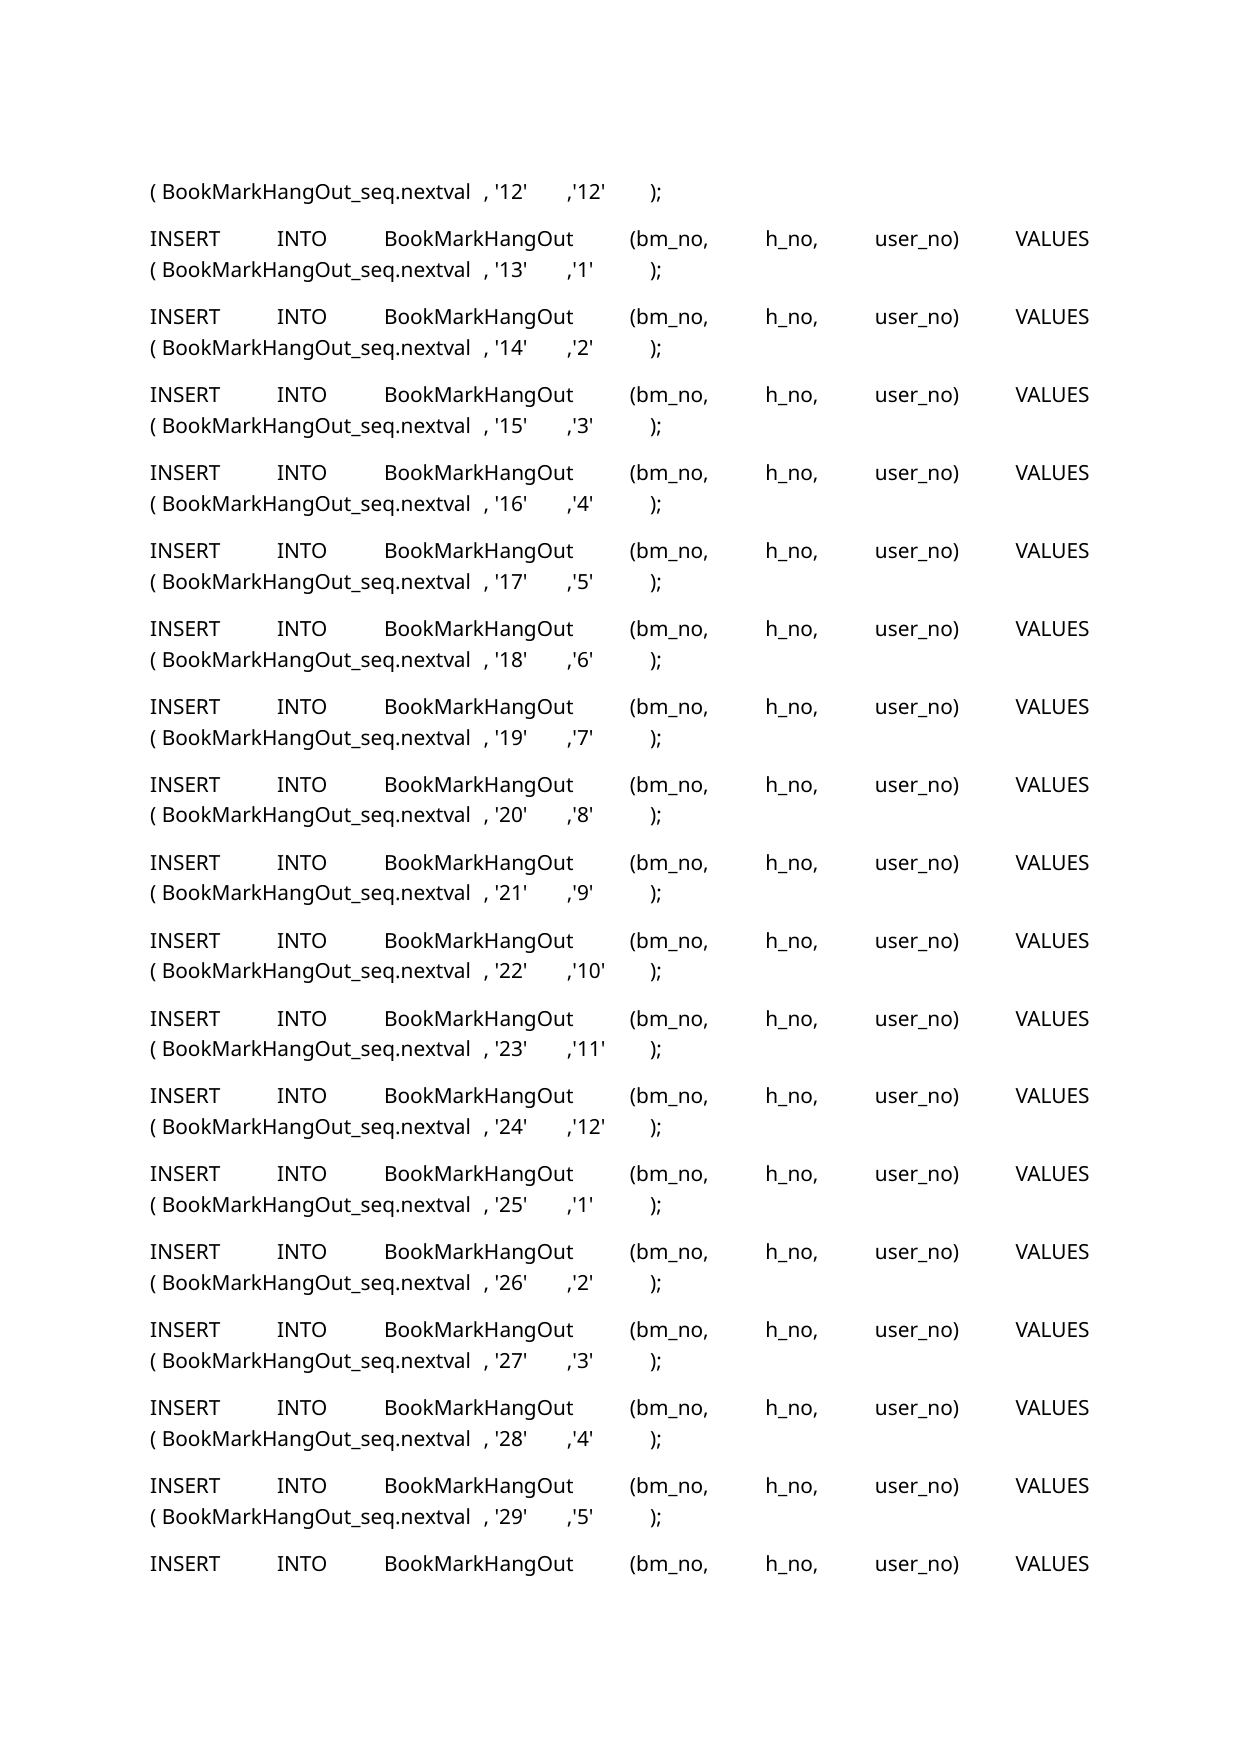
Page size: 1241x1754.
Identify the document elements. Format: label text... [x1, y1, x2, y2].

text INSERT INTO BookMarkHangOut (bm_no, h_no, user_no) VALUES ( BookMarkHangOut_seq.nextval , '18' ,'6' ); [150, 614, 1090, 673]
text INSERT INTO BookMarkHangOut (bm_no, h_no, user_no) VALUES ( BookMarkHangOut_seq.nextval , '16' ,'4' ); [150, 458, 1090, 517]
text INSERT INTO BookMarkHangOut (bm_no, h_no, user_no) VALUES ( BookMarkHangOut_seq.nextval , '17' ,'5' ); [150, 536, 1090, 595]
text INSERT INTO BookMarkHangOut (bm_no, h_no, user_no) VALUES ( BookMarkHangOut_seq.nextval , '13' ,'1' ); [150, 224, 1090, 283]
text INSERT INTO BookMarkHangOut (bm_no, h_no, user_no) VALUES ( BookMarkHangOut_seq.nextval , '29' ,'5' ); [150, 1471, 1090, 1530]
text INSERT INTO BookMarkHangOut (bm_no, h_no, user_no) VALUES ( BookMarkHangOut_seq.nextval , '20' ,'8' ); [150, 770, 1090, 829]
text INSERT INTO BookMarkHangOut (bm_no, h_no, user_no) VALUES ( BookMarkHangOut_seq.nextval , '19' ,'7' ); [150, 692, 1090, 751]
text INSERT INTO BookMarkHangOut (bm_no, h_no, user_no) VALUES ( BookMarkHangOut_seq.nextval , '27' ,'3' ); [150, 1315, 1090, 1374]
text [150, 177, 1090, 206]
text INSERT INTO BookMarkHangOut (bm_no, h_no, user_no) VALUES ( BookMarkHangOut_seq.nextval , '28' ,'4' ); [150, 1393, 1090, 1452]
text INSERT INTO BookMarkHangOut (bm_no, h_no, user_no) VALUES ( BookMarkHangOut_seq.nextval , '25' ,'1' ); [150, 1159, 1090, 1218]
text INSERT INTO BookMarkHangOut (bm_no, h_no, user_no) VALUES ( BookMarkHangOut_seq.nextval , '22' ,'10' ); [150, 926, 1090, 985]
text INSERT INTO BookMarkHangOut (bm_no, h_no, user_no) VALUES ( BookMarkHangOut_seq.nextval , '21' ,'9' ); [150, 848, 1090, 907]
text INSERT INTO BookMarkHangOut (bm_no, h_no, user_no) VALUES ( BookMarkHangOut_seq.nextval , '23' ,'11' ); [150, 1004, 1090, 1063]
text INSERT INTO BookMarkHangOut (bm_no, h_no, user_no) VALUES ( BookMarkHangOut_seq.nextval , '26' ,'2' ); [150, 1237, 1090, 1296]
text INSERT INTO BookMarkHangOut (bm_no, h_no, user_no) VALUES ( BookMarkHangOut_seq.nextval , '24' ,'12' ); [150, 1082, 1090, 1141]
text INSERT INTO BookMarkHangOut (bm_no, h_no, user_no) VALUES ( BookMarkHangOut_seq.nextval , '15' ,'3' ); [150, 380, 1090, 439]
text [150, 1549, 1090, 1577]
text INSERT INTO BookMarkHangOut (bm_no, h_no, user_no) VALUES ( BookMarkHangOut_seq.nextval , '14' ,'2' ); [150, 302, 1090, 361]
